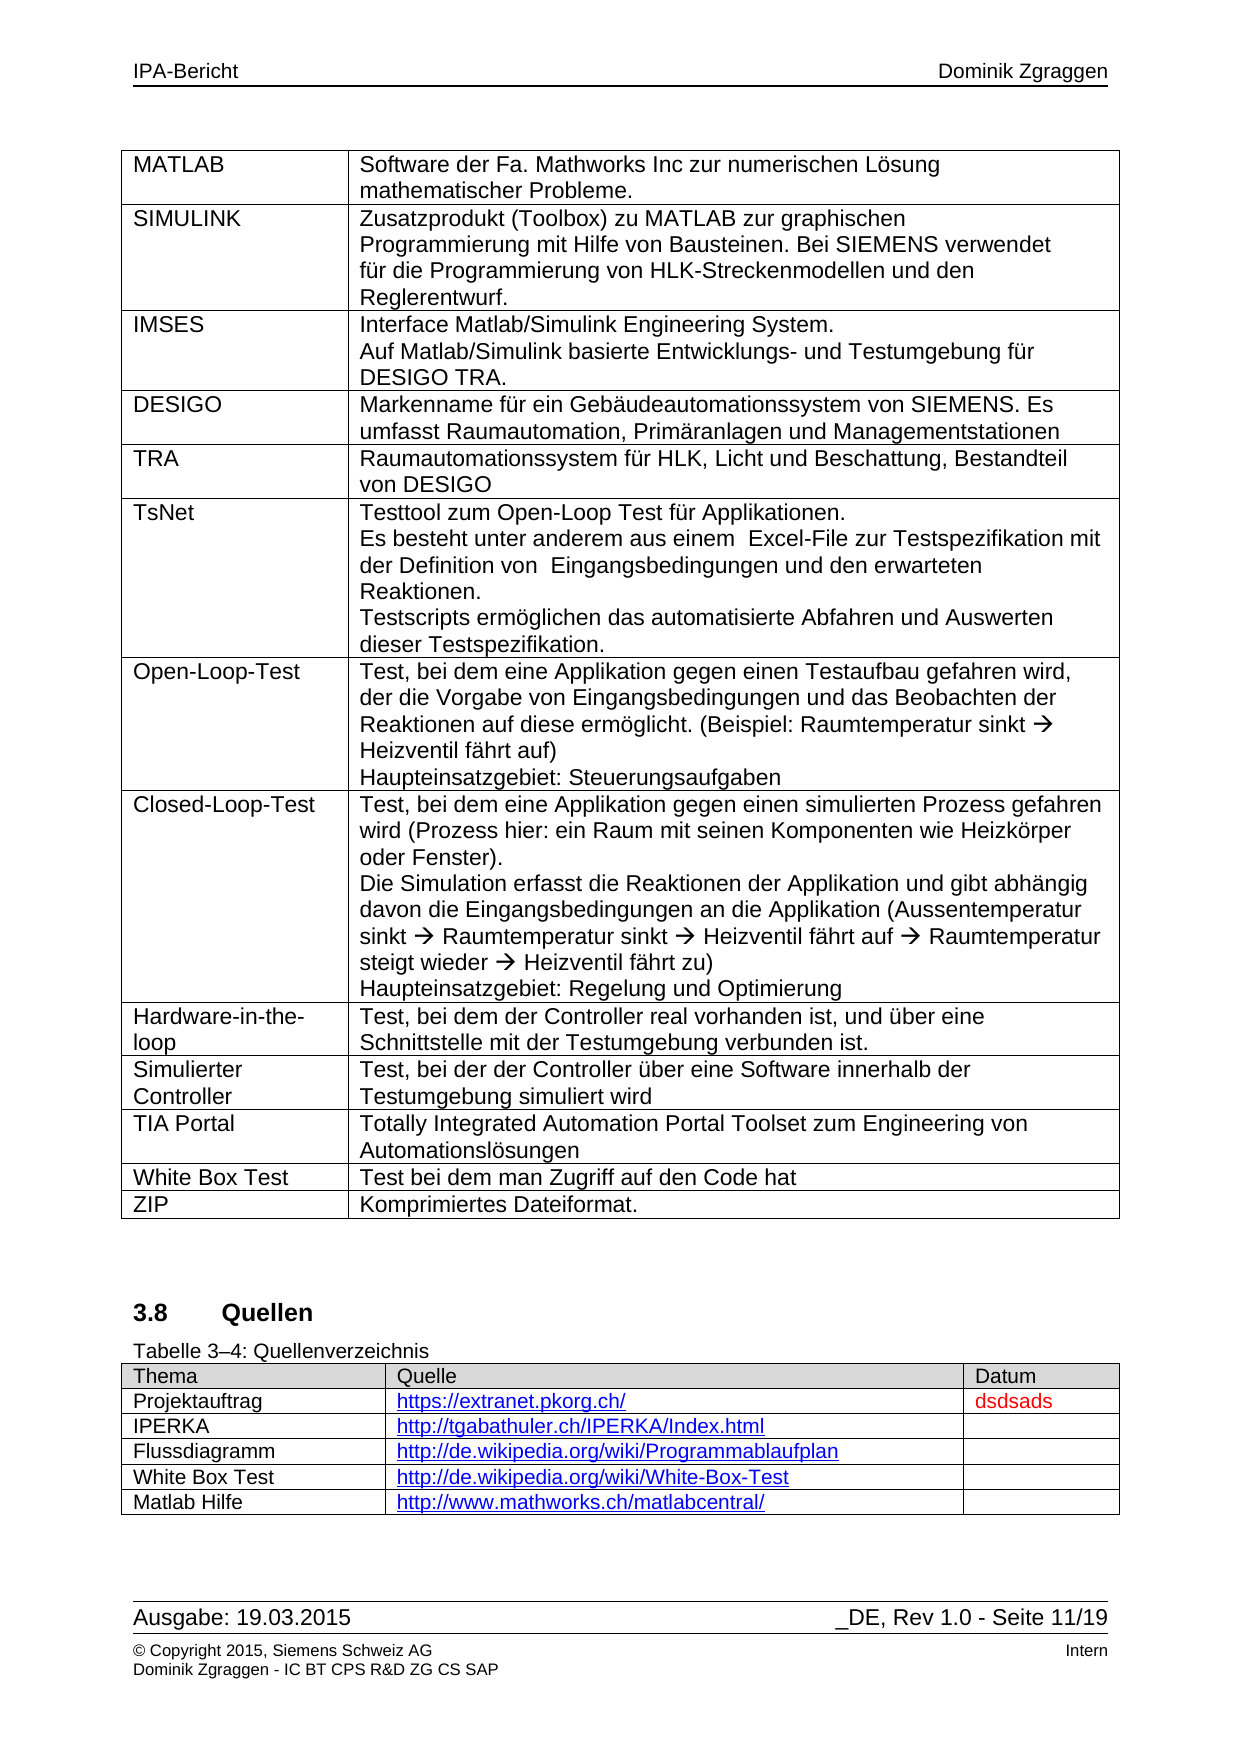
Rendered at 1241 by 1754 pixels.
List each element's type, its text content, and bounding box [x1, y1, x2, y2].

table_cell http://tgabathuler.ch/IPERKA/Index.html [386, 1414, 963, 1438]
table_cell Komprimiertes Dateiformat. [349, 1191, 1119, 1218]
table_cell Markenname für ein Gebäudeautomationssystem von SIEMENS. Es umfasst Raumautomation, Primäranlagen und Managementstationen [349, 391, 1119, 444]
table_cell White Box Test [122, 1465, 385, 1489]
table_cell Interface Matlab/Simulink Engineering System. Auf Matlab/Simulink basierte Entwicklungs- und Testumgebung für DESIGO TRA. [349, 311, 1119, 390]
table_cell http://de.wikipedia.org/wiki/Programmablaufplan [386, 1439, 963, 1464]
table_header Datum [964, 1364, 1119, 1388]
table_cell Test, bei dem eine Applikation gegen einen Testaufbau gefahren wird, der die Vorgabe von Eingangsbedingungen und das Beobachten der Reaktionen auf diese ermöglicht. (Beispiel: Raumtemperatur sinkt Heizventil fährt auf) Haupteinsatzgebiet: Steuerungsaufgaben [349, 658, 1119, 790]
table_cell TIA Portal [122, 1110, 348, 1163]
table_cell White Box Test [122, 1164, 348, 1190]
table_cell TRA [122, 445, 348, 498]
table_cell [964, 1414, 1119, 1438]
table_header Thema [122, 1364, 385, 1388]
table_cell Projektauftrag [122, 1389, 385, 1413]
table_cell Software der Fa. Mathworks Inc zur numerischen Lösung mathematischer Probleme. [349, 151, 1119, 204]
table_cell http://de.wikipedia.org/wiki/White-Box-Test [386, 1465, 963, 1489]
table_cell Test, bei dem eine Applikation gegen einen simulierten Prozess gefahren wird (Prozess hier: ein Raum mit seinen Komponenten wie Heizkörper oder Fenster). Die Simulation erfasst die Reaktionen der Applikation und gibt abhängig davon die Eingangsbedingungen an die Applikation (Aussentemperatur sinkt Raumtemperatur sinkt Heizventil fährt auf Raumtemperatur steigt wieder Heizventil fährt zu) Haupteinsatzgebiet: Regelung und Optimierung [349, 791, 1119, 1002]
table_cell [964, 1465, 1119, 1489]
table_cell SIMULINK [122, 205, 348, 310]
subtitle Quellen [133, 1297, 1108, 1326]
table_cell Testtool zum Open-Loop Test für Applikationen. Es besteht unter anderem aus einem Excel-File zur Testspezifikation mit der Definition von Eingangsbedingungen und den erwarteten Reaktionen. Testscripts ermöglichen das automatisierte Abfahren und Auswerten dieser Testspezifikation. [349, 499, 1119, 657]
table_cell dsdsads [964, 1389, 1119, 1413]
table_cell IPERKA [122, 1414, 385, 1438]
table_cell https://extranet.pkorg.ch/ [386, 1389, 963, 1413]
table_cell Simulierter Controller [122, 1056, 348, 1109]
table_cell Matlab Hilfe [122, 1490, 385, 1514]
table_cell Closed-Loop-Test [122, 791, 348, 1002]
table_cell MATLAB [122, 151, 348, 204]
table_cell Test, bei der der Controller über eine Software innerhalb der Testumgebung simuliert wird [349, 1056, 1119, 1109]
table_cell http://www.mathworks.ch/matlabcentral/ [386, 1490, 963, 1514]
table_cell Test, bei dem der Controller real vorhanden ist, und über eine Schnittstelle mit der Testumgebung verbunden ist. [349, 1003, 1119, 1055]
table_cell [964, 1439, 1119, 1464]
table_header Quelle [386, 1364, 963, 1388]
table_cell Open-Loop-Test [122, 658, 348, 790]
table_cell [964, 1490, 1119, 1514]
table_cell IMSES [122, 311, 348, 390]
table_cell Flussdiagramm [122, 1439, 385, 1464]
table_cell Totally Integrated Automation Portal Toolset zum Engineering von Automationslösungen [349, 1110, 1119, 1163]
table_cell Test bei dem man Zugriff auf den Code hat [349, 1164, 1119, 1190]
table_cell Hardware-in-the-loop [122, 1003, 348, 1055]
table_cell TsNet [122, 499, 348, 657]
table_cell DESIGO [122, 391, 348, 444]
table_cell Raumautomationssystem für HLK, Licht und Beschattung, Bestandteil von DESIGO [349, 445, 1119, 498]
table_cell ZIP [122, 1191, 348, 1218]
table_cell Zusatzprodukt (Toolbox) zu MATLAB zur graphischen Programmierung mit Hilfe von Bausteinen. Bei SIEMENS verwendet für die Programmierung von HLK-Streckenmodellen und den Reglerentwurf. [349, 205, 1119, 310]
